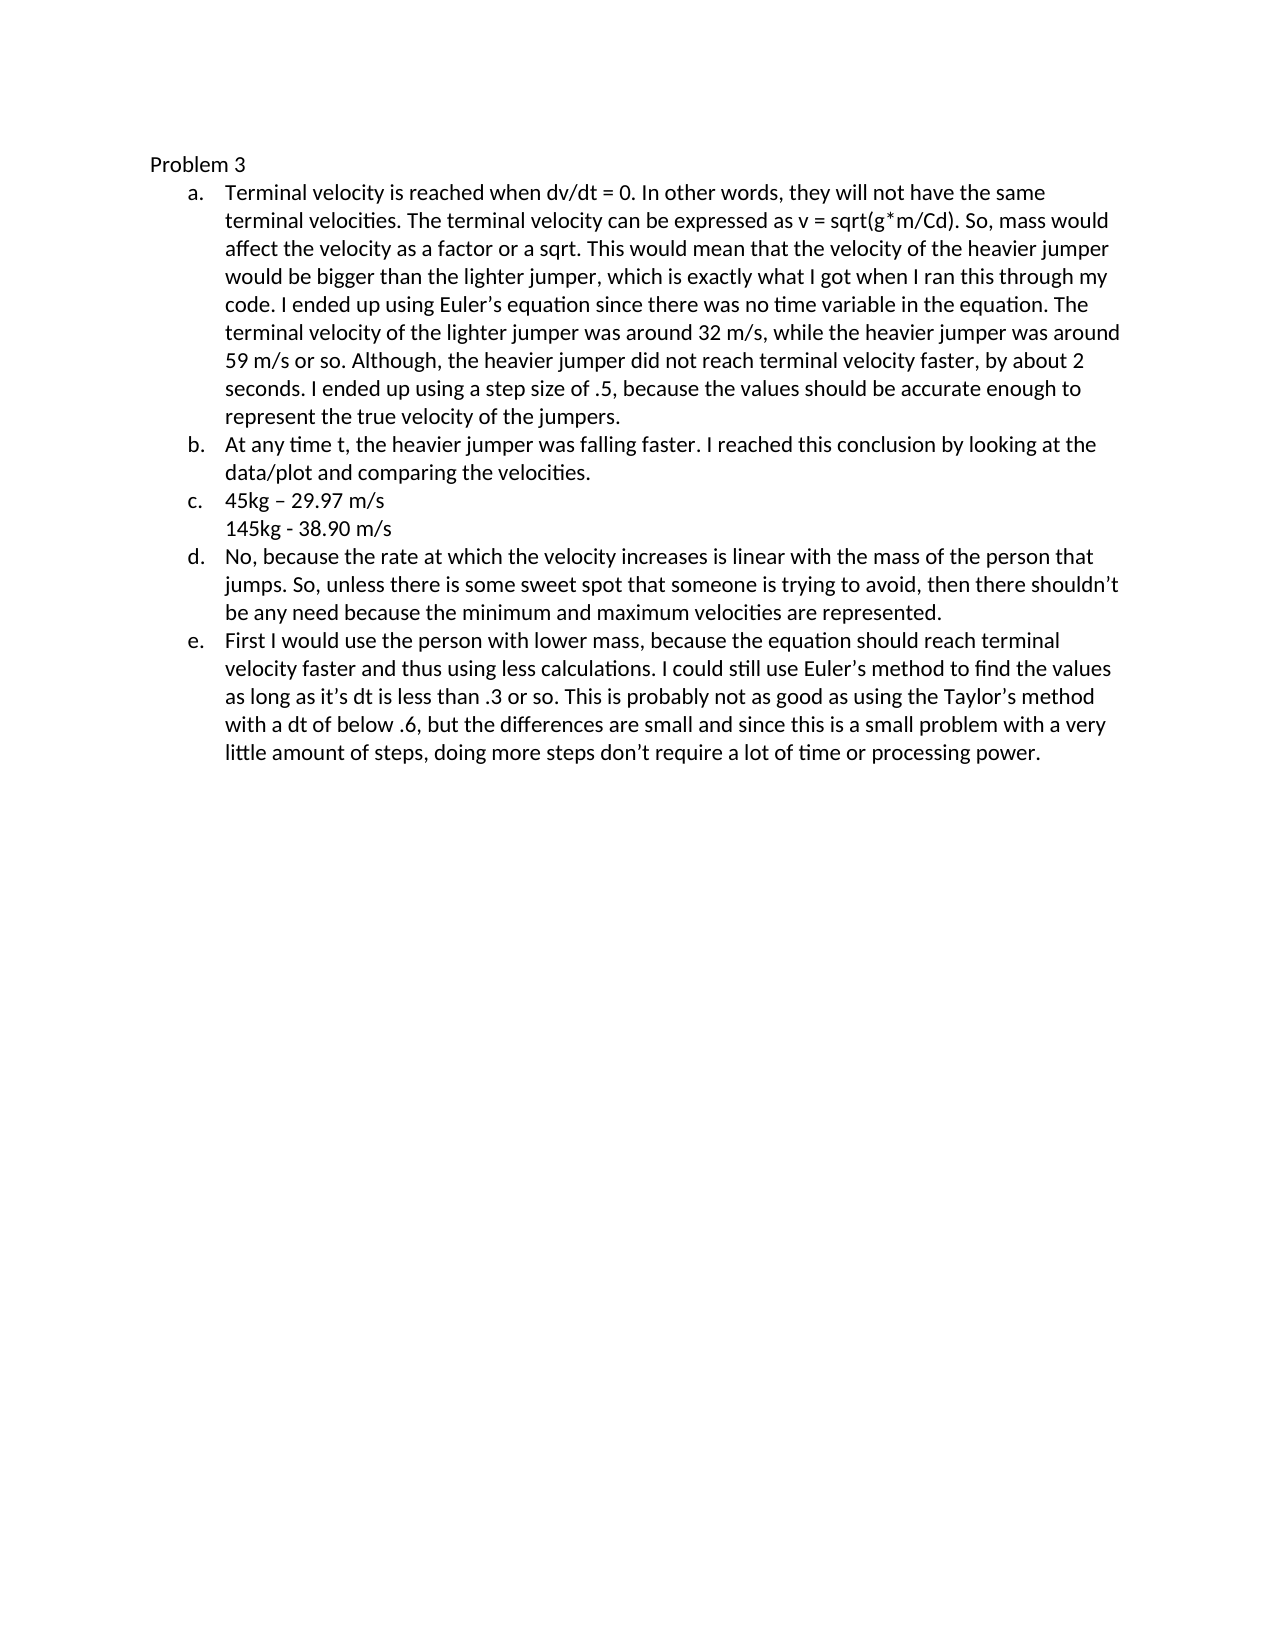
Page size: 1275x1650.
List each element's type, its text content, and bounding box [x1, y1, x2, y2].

text Problem 3 [150, 150, 1125, 178]
list No, because the rate at which the velocity increases is linear with the mass of the person that jumps. So, unless there is some sweet spot that someone is trying to avoid, then there shouldn’t be any need because the minimum and maximum velocities are represented. [187, 542, 1125, 626]
list At any time t, the heavier jumper was falling faster. I reached this conclusion by looking at the data/plot and comparing the velocities. [187, 430, 1125, 486]
list 45kg – 29.97 m/s [187, 486, 1125, 514]
text 145kg - 38.90 m/s [225, 514, 1125, 542]
list First I would use the person with lower mass, because the equation should reach terminal velocity faster and thus using less calculations. I could still use Euler’s method to find the values as long as it’s dt is less than .3 or so. This is probably not as good as using the Taylor’s method with a dt of below .6, but the differences are small and since this is a small problem with a very little amount of steps, doing more steps don’t require a lot of time or processing power. [187, 626, 1125, 766]
list Terminal velocity is reached when dv/dt = 0. In other words, they will not have the same terminal velocities. The terminal velocity can be expressed as v = sqrt(g*m/Cd). So, mass would affect the velocity as a factor or a sqrt. This would mean that the velocity of the heavier jumper would be bigger than the lighter jumper, which is exactly what I got when I ran this through my code. I ended up using Euler’s equation since there was no time variable in the equation. The terminal velocity of the lighter jumper was around 32 m/s, while the heavier jumper was around 59 m/s or so. Although, the heavier jumper did not reach terminal velocity faster, by about 2 seconds. I ended up using a step size of .5, because the values should be accurate enough to represent the true velocity of the jumpers. [187, 178, 1125, 430]
